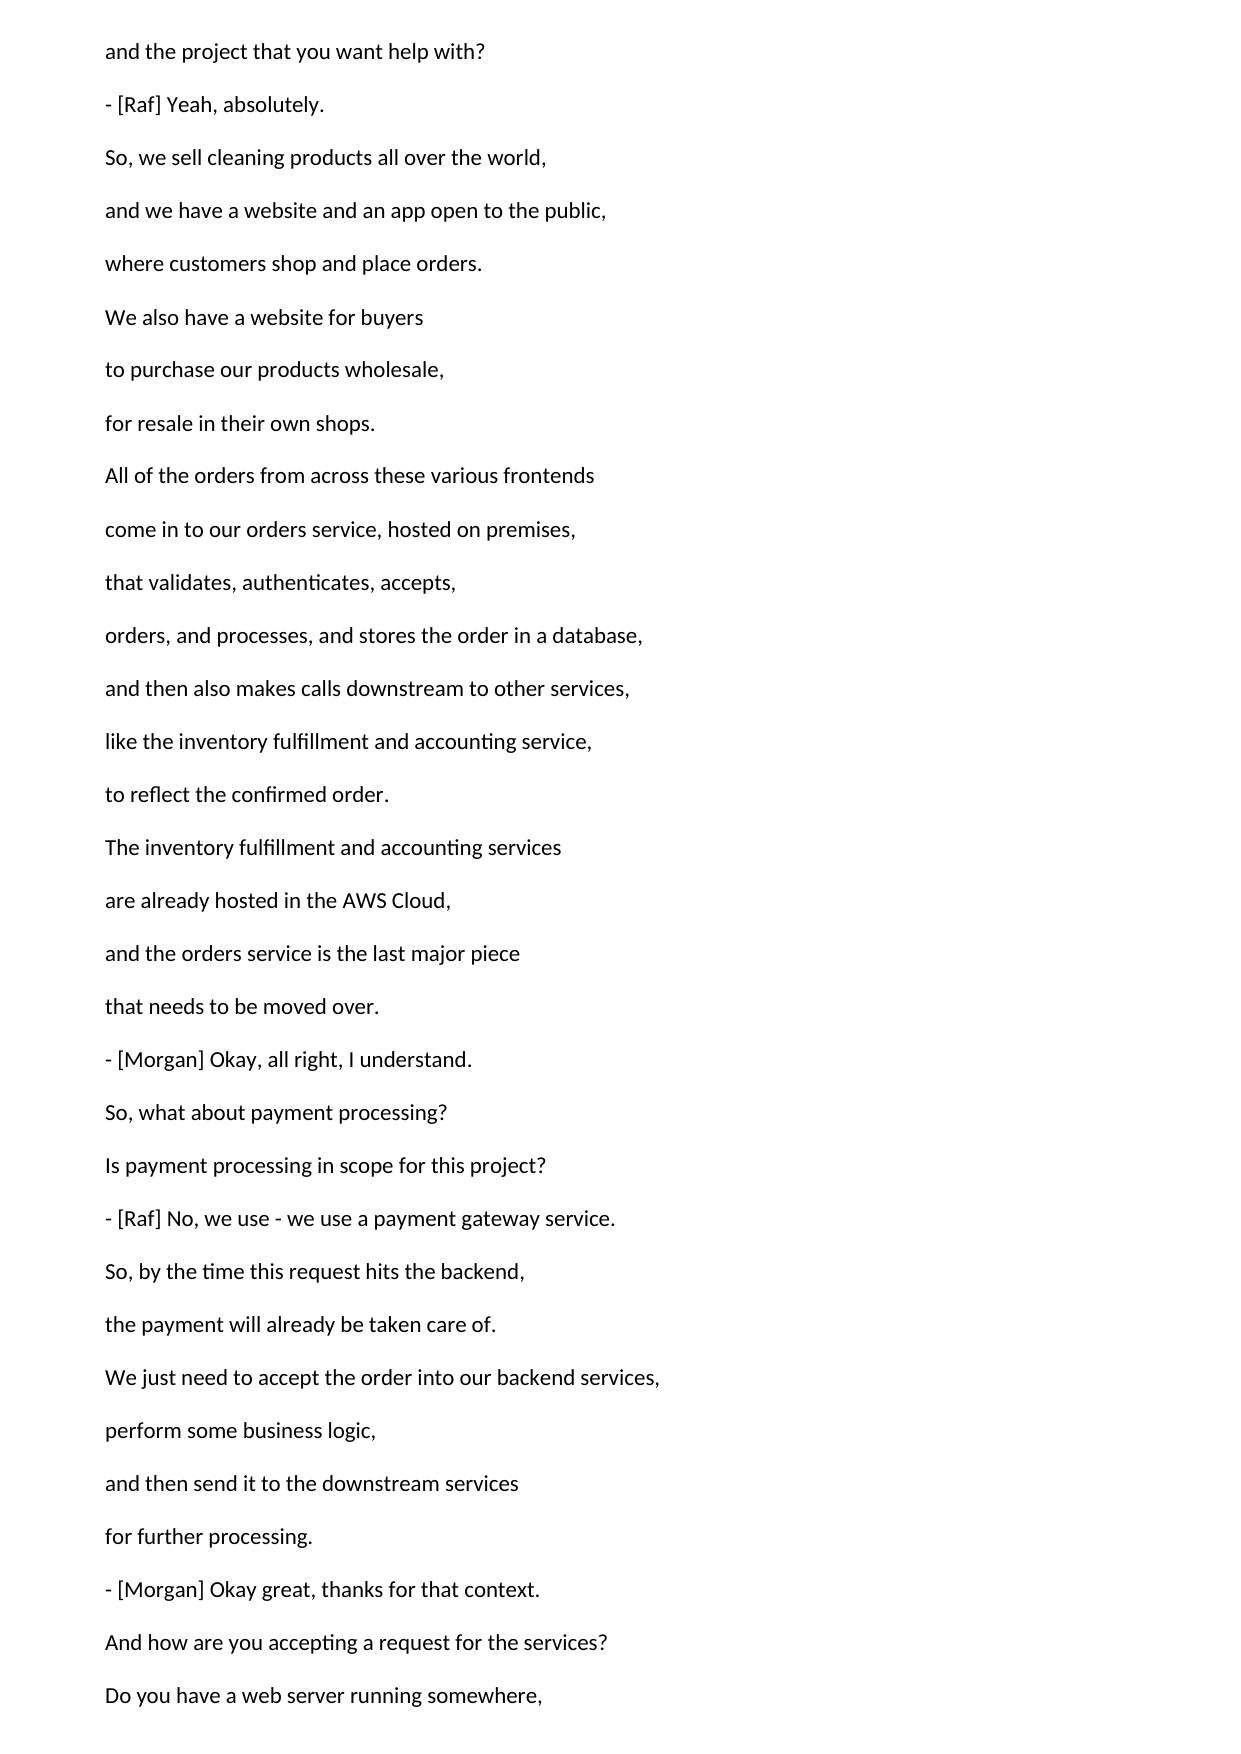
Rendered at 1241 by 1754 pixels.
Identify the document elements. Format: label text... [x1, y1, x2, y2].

text for resale in their own shops. [84, 409, 1200, 437]
text that needs to be moved over. [84, 992, 1200, 1020]
text that validates, authenticates, accepts, [84, 568, 1200, 596]
text where customers shop and place orders. [84, 249, 1200, 278]
text to reflect the confirmed order. [84, 780, 1200, 808]
text Do you have a web server running somewhere, [84, 1681, 1200, 1709]
text We also have a website for buyers [84, 303, 1200, 331]
text So, what about payment processing? [84, 1098, 1200, 1126]
text - [Raf] Yeah, absolutely. [84, 91, 1200, 118]
text All of the orders from across these various frontends [84, 462, 1200, 490]
text So, we sell cleaning products all over the world, [84, 143, 1200, 172]
text and then send it to the downstream services [84, 1469, 1200, 1497]
text to purchase our products wholesale, [84, 356, 1200, 384]
text and the project that you want help with? [84, 37, 1200, 66]
text orders, and processes, and stores the order in a database, [84, 621, 1200, 649]
text - [Morgan] Okay great, thanks for that context. [84, 1575, 1200, 1603]
text So, by the time this request hits the backend, [84, 1257, 1200, 1285]
text Is payment processing in scope for this project? [84, 1151, 1200, 1179]
text - [Morgan] Okay, all right, I understand. [84, 1045, 1200, 1073]
text and the orders service is the last major piece [84, 939, 1200, 967]
text The inventory fulfillment and accounting services [84, 833, 1200, 861]
text and we have a website and an app open to the public, [84, 197, 1200, 224]
text perform some business logic, [84, 1416, 1200, 1444]
text We just need to accept the order into our backend services, [84, 1363, 1200, 1391]
text - [Raf] No, we use - we use a payment gateway service. [84, 1204, 1200, 1232]
text And how are you accepting a request for the services? [84, 1628, 1200, 1656]
text and then also makes calls downstream to other services, [84, 674, 1200, 702]
text like the inventory fulfillment and accounting service, [84, 727, 1200, 755]
text the payment will already be taken care of. [84, 1310, 1200, 1338]
text come in to our orders service, hosted on premises, [84, 515, 1200, 543]
text are already hosted in the AWS Cloud, [84, 886, 1200, 914]
text for further processing. [84, 1522, 1200, 1550]
